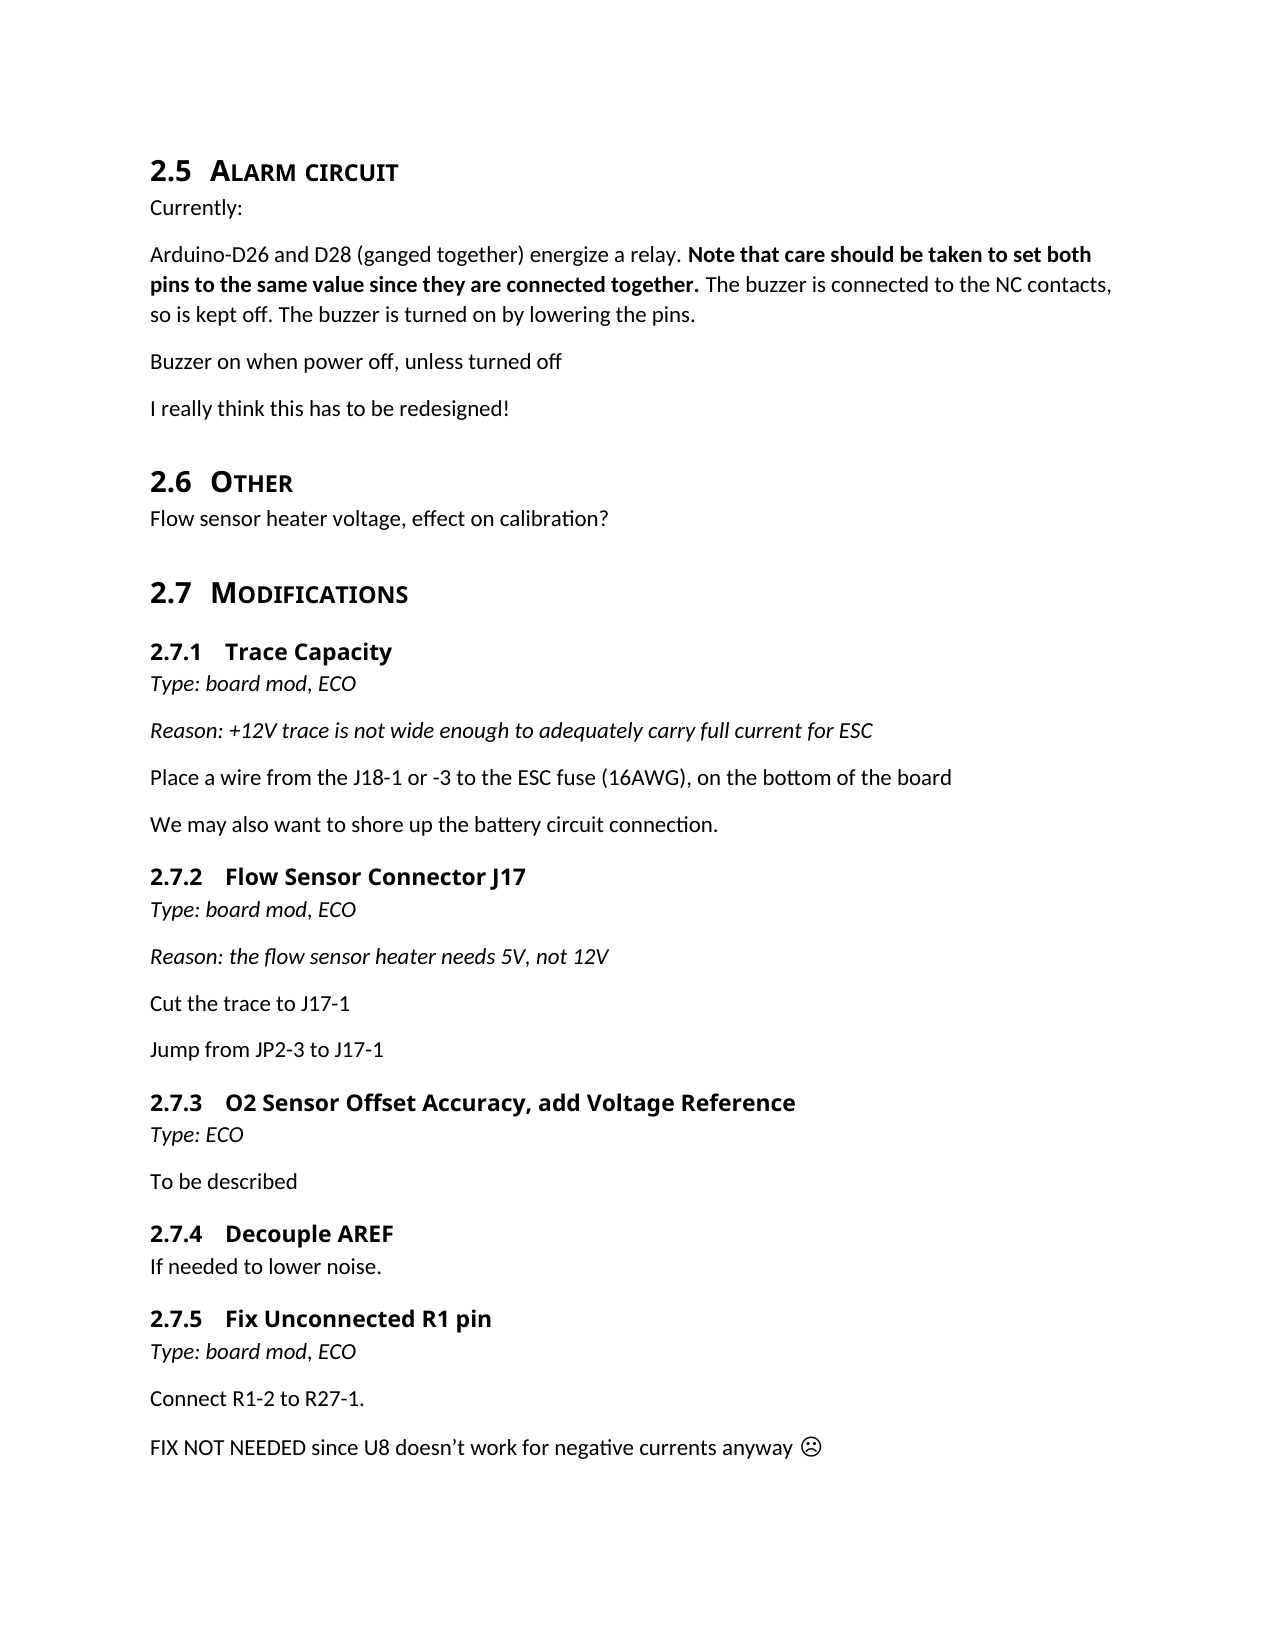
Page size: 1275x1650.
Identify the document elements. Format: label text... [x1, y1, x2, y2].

text Reason: the flow sensor heater needs 5V, not 12V [150, 942, 1125, 970]
text Flow sensor heater voltage, effect on calibration? [150, 504, 1125, 532]
subtitle Other [150, 462, 1125, 501]
text I really think this has to be redesigned! [150, 394, 1125, 422]
subtitle Modifications [150, 572, 1125, 612]
subtitle Decouple AREF [150, 1218, 1125, 1249]
text We may also want to shore up the battery circuit connection. [150, 810, 1125, 838]
text Cut the trace to J17-1 [150, 989, 1125, 1017]
subtitle O2 Sensor Offset Accuracy, add Voltage Reference [150, 1087, 1125, 1118]
text If needed to lower noise. [150, 1252, 1125, 1280]
text Type: board mod, ECO [150, 1337, 1125, 1365]
text To be described [150, 1167, 1125, 1195]
text Currently: [150, 193, 1125, 221]
text FIX NOT NEEDED since U8 doesn’t work for negative currents anyway [150, 1431, 1125, 1462]
text Arduino-D26 and D28 (ganged together) energize a relay. Note that care should be taken to set both pins to the same value since they are connected together. The buzzer is connected to the NC contacts, so is kept off. The buzzer is turned on by lowering the pins. [150, 240, 1125, 328]
text Buzzer on when power off, unless turned off [150, 347, 1125, 375]
subtitle Fix Unconnected R1 pin [150, 1303, 1125, 1334]
text Reason: +12V trace is not wide enough to adequately carry full current for ESC [150, 716, 1125, 744]
text Type: board mod, ECO [150, 669, 1125, 697]
text Jump from JP2-3 to J17-1 [150, 1036, 1125, 1063]
text Type: ECO [150, 1120, 1125, 1148]
text Connect R1-2 to R27-1. [150, 1384, 1125, 1412]
subtitle Trace Capacity [150, 636, 1125, 667]
text Place a wire from the J18-1 or -3 to the ESC fuse (16AWG), on the bottom of the board [150, 763, 1125, 791]
subtitle Alarm circuit [150, 150, 1125, 190]
text Type: board mod, ECO [150, 895, 1125, 923]
subtitle Flow Sensor Connector J17 [150, 861, 1125, 892]
